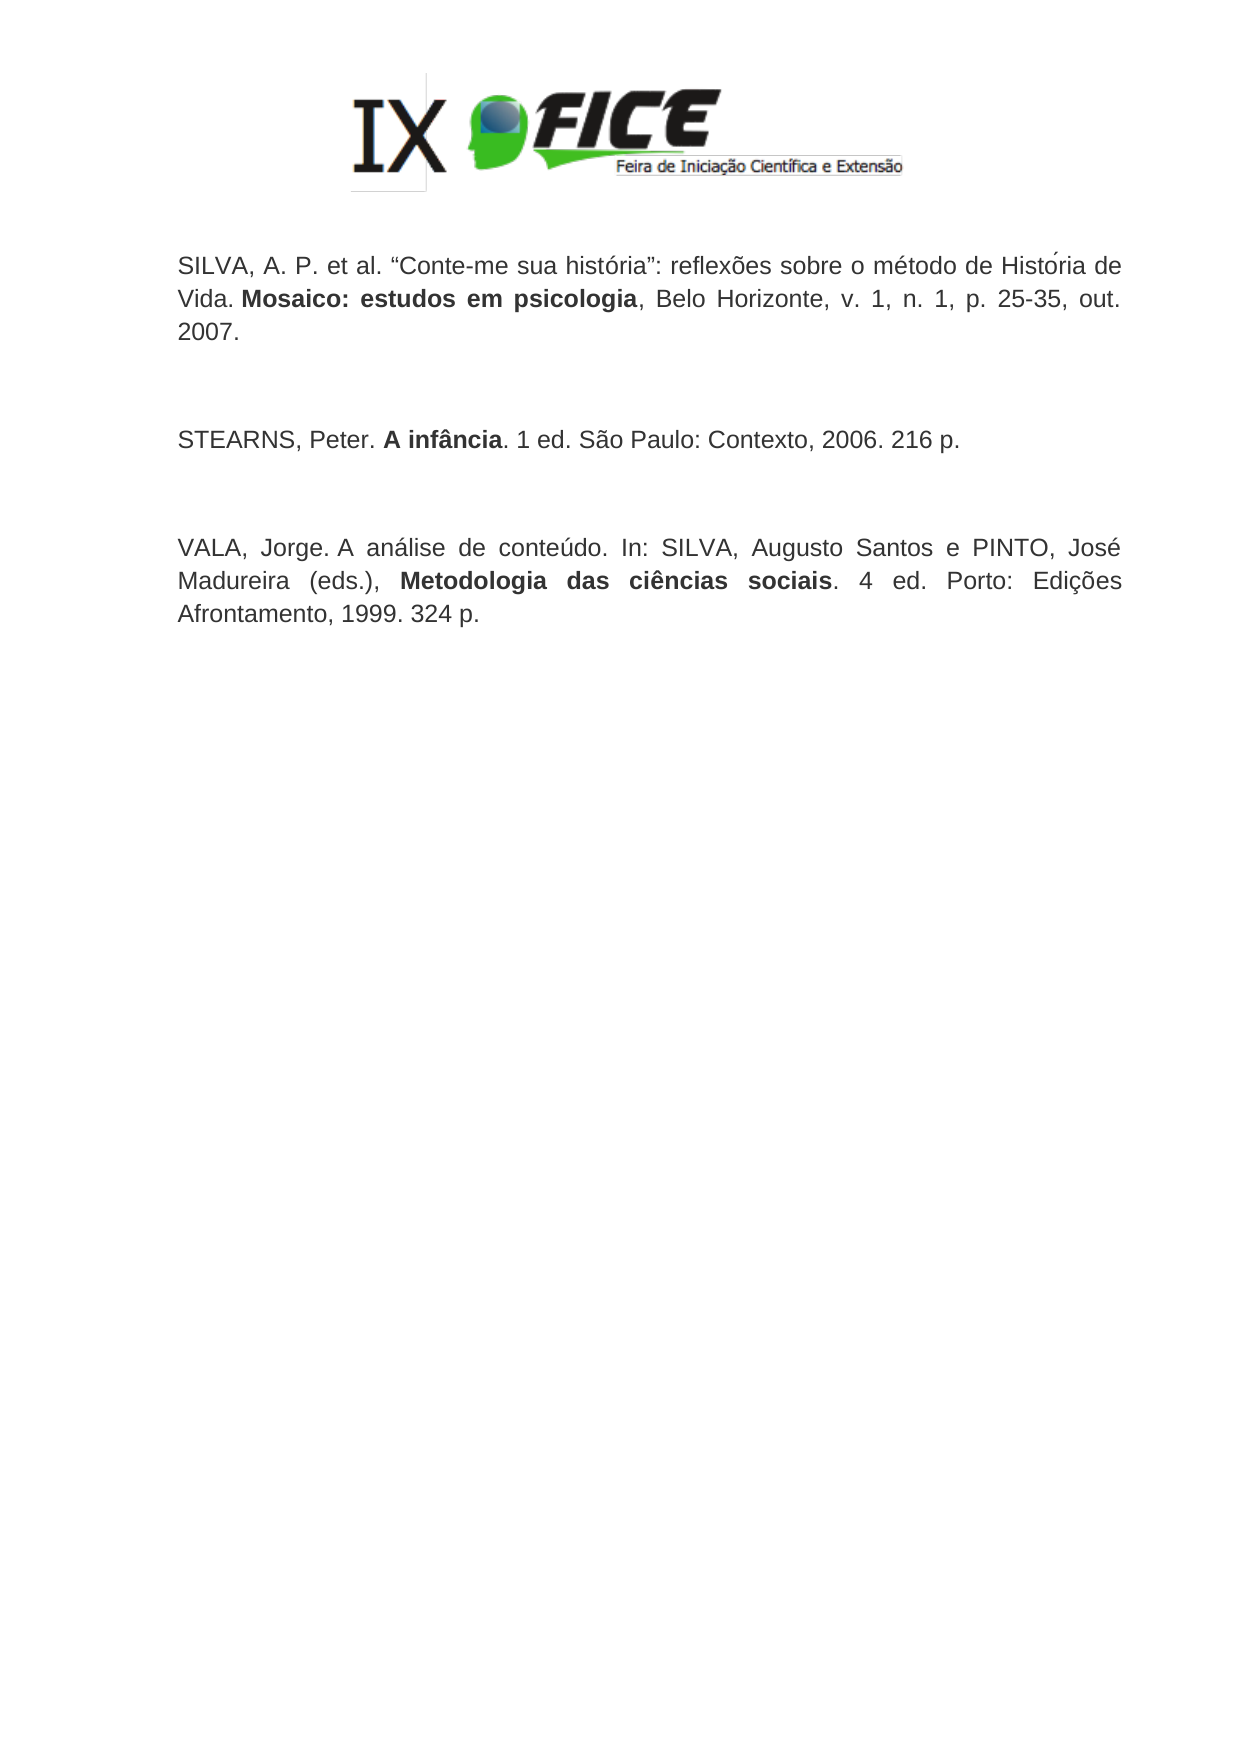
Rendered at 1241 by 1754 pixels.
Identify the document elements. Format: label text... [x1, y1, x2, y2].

text STEARNS, Peter. A infância. 1 ed. São Paulo: Contexto, 2006. 216 p. [177, 425, 1122, 454]
text VALA, Jorge. A análise de conteúdo. In: SILVA, Augusto Santos e PINTO, José Madureira (eds.), Metodologia das ciências sociais. 4 ed. Porto: Edições Afrontamento, 1999. 324 p. [177, 533, 1122, 628]
text SILVA, A. P. et al. “Conte-me sua história”: reflexões sobre o método de História de Vida. Mosaico: estudos em psicologia, Belo Horizonte, v. 1, n. 1, p. 25-35, out. 2007. [177, 251, 1122, 346]
picture [350, 73, 949, 198]
